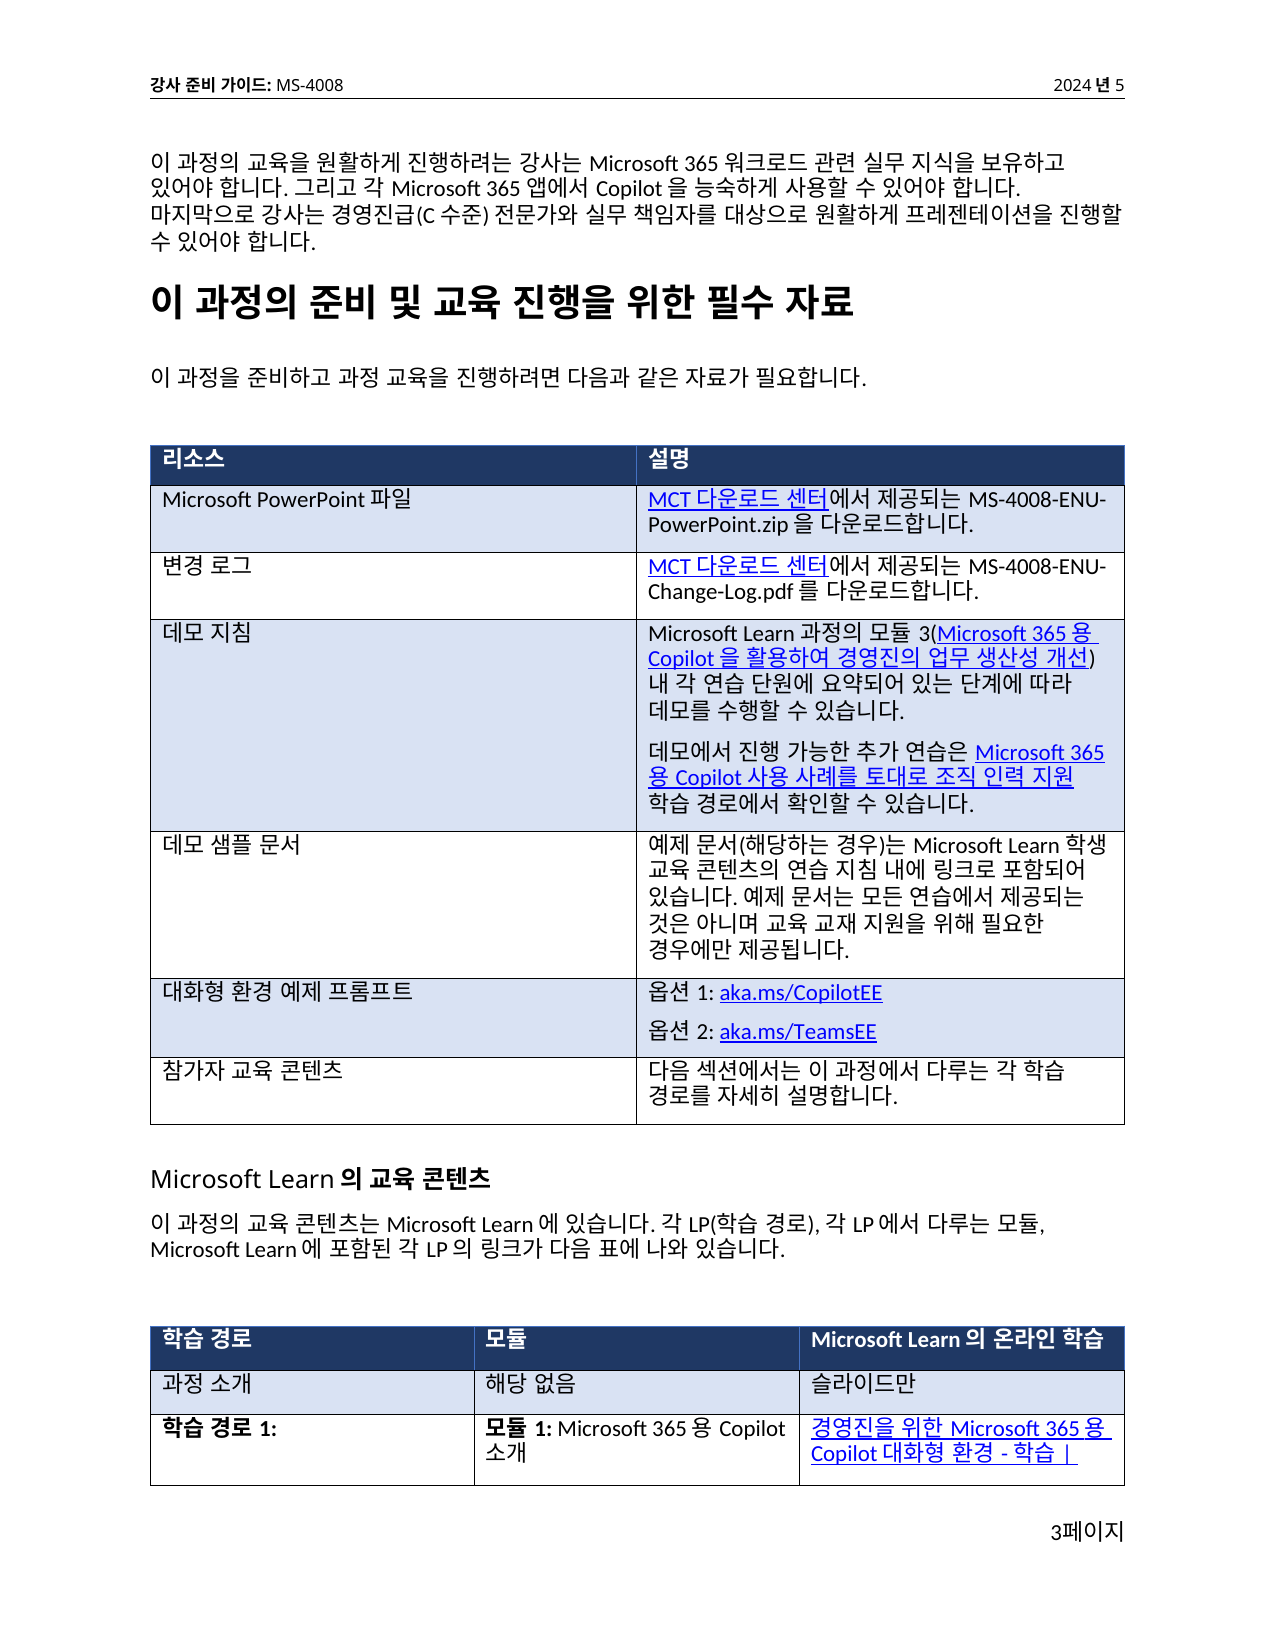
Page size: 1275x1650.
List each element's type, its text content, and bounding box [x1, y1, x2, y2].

table_header 학습 경로 [151, 1327, 474, 1370]
table_cell 참가자 교육 콘텐츠 [151, 1058, 636, 1124]
text 이 과정을 준비하고 과정 교육을 진행하려면 다음과 같은 자료가 필요합니다. [150, 365, 1125, 392]
table_cell 변경 로그 [151, 553, 636, 619]
table_header Microsoft Learn의 온라인 학습 [800, 1327, 1124, 1370]
table_cell 과정 소개 [151, 1371, 474, 1414]
table_cell MCT 다운로드 센터에서 제공되는 MS-4008-ENU-Change-Log.pdf를 다운로드합니다. [637, 553, 1124, 619]
subtitle 이 과정의 준비 및 교육 진행을 위한 필수 자료 [150, 282, 1125, 325]
table_cell Microsoft PowerPoint 파일 [151, 486, 636, 552]
table_cell 슬라이드만 [800, 1371, 1124, 1414]
table_cell 다음 섹션에서는 이 과정에서 다루는 각 학습 경로를 자세히 설명합니다. [637, 1058, 1124, 1124]
text 이 과정의 교육을 원활하게 진행하려는 강사는 Microsoft 365 워크로드 관련 실무 지식을 보유하고 있어야 합니다. 그리고 각 Microsoft 365 앱에서 Copilot을 능숙하게 사용할 수 있어야 합니다. 마지막으로 강사는 경영진급(C 수준) 전문가와 실무 책임자를 대상으로 원활하게 프레젠테이션을 진행할 수 있어야 합니다. [150, 150, 1125, 257]
table_cell MCT 다운로드 센터에서 제공되는 MS-4008-ENU-PowerPoint.zip을 다운로드합니다. [637, 486, 1124, 552]
table_cell 해당 없음 [475, 1371, 799, 1414]
table_cell 대화형 환경 예제 프롬프트 [151, 979, 636, 1057]
table_cell Microsoft Learn 과정의 모듈 3(Microsoft 365용 Copilot을 활용하여 경영진의 업무 생산성 개선) 내 각 연습 단원에 요약되어 있는 단계에 따라 데모를 수행할 수 있습니다. 데모에서 진행 가능한 추가 연습은 Microsoft 365용 Copilot 사용 사례를 토대로 조직 인력 지원 학습 경로에서 확인할 수 있습니다. [637, 620, 1124, 831]
list Microsoft Learn의 교육 콘텐츠 [150, 1165, 1125, 1194]
table_cell 예제 문서(해당하는 경우)는 Microsoft Learn 학생 교육 콘텐츠의 연습 지침 내에 링크로 포함되어 있습니다. 예제 문서는 모든 연습에서 제공되는 것은 아니며 교육 교재 지원을 위해 필요한 경우에만 제공됩니다. [637, 832, 1124, 978]
list 이 과정의 교육 콘텐츠는 Microsoft Learn에 있습니다. 각 LP(학습 경로), 각 LP에서 다루는 모듈, Microsoft Learn에 포함된 각 LP의 링크가 다음 표에 나와 있습니다. [150, 1211, 1125, 1264]
table_cell 옵션 1: aka.ms/CopilotEE 옵션 2: aka.ms/TeamsEE [637, 979, 1124, 1057]
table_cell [151, 1415, 474, 1485]
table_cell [800, 1415, 1124, 1485]
table_header 설명 [637, 446, 1124, 485]
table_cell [475, 1415, 799, 1485]
table_header 리소스 [151, 446, 636, 485]
table_cell 데모 지침 [151, 620, 636, 831]
table_header 모듈 [475, 1327, 799, 1370]
table_cell 데모 샘플 문서 [151, 832, 636, 978]
